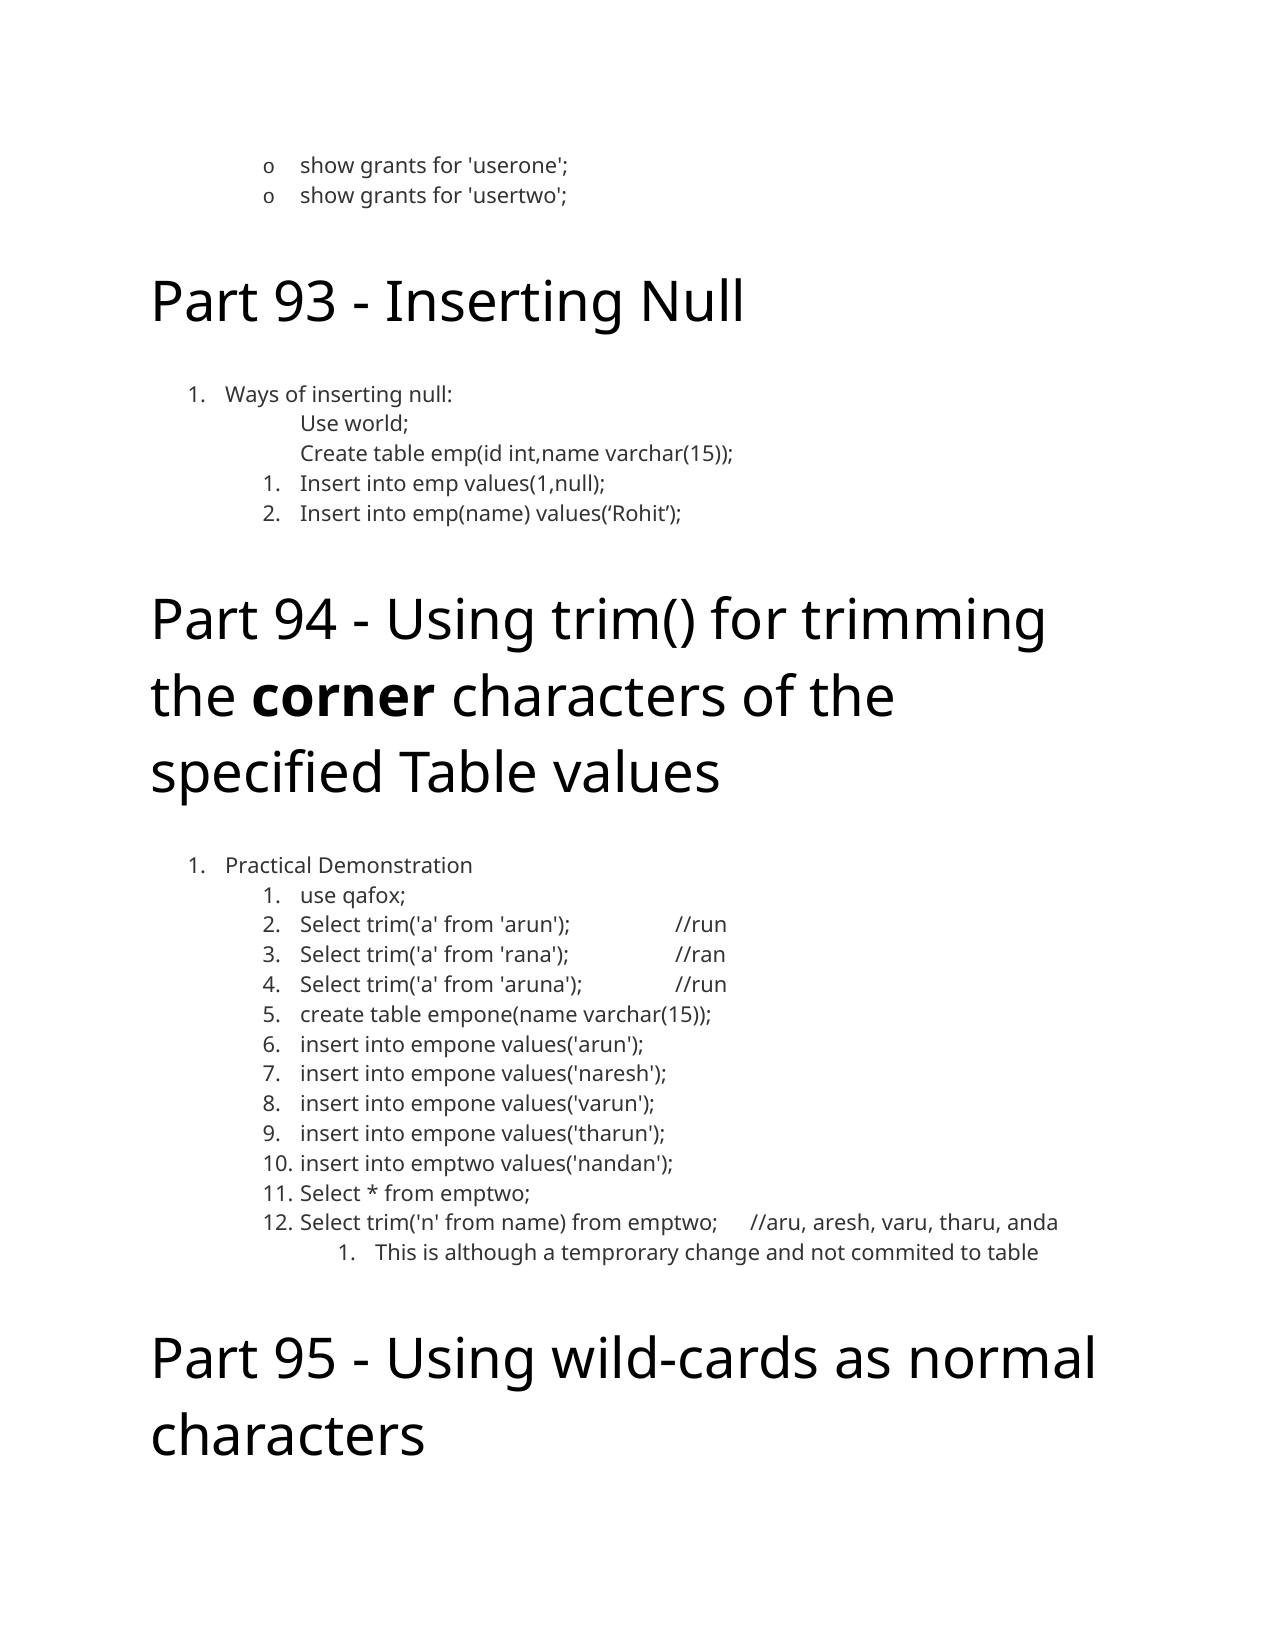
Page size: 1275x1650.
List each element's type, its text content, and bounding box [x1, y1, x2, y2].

subtitle Part 94 - Using trim() for trimming the corner characters of the specified Table values [150, 579, 1125, 809]
list Select trim('a' from 'aruna'); //run [262, 969, 1125, 999]
list insert into empone values('naresh'); [262, 1058, 1125, 1088]
list insert into emptwo values('nandan'); [262, 1148, 1125, 1177]
list Insert into emp(name) values(‘Rohit’); [262, 498, 1125, 527]
list show grants for 'usertwo'; [262, 180, 1125, 209]
list insert into empone values('arun'); [262, 1028, 1125, 1058]
list Insert into emp values(1,null); [262, 468, 1125, 498]
list show grants for 'userone'; [262, 150, 1125, 180]
list This is although a temprorary change and not commited to table [337, 1237, 1125, 1267]
list insert into empone values('tharun'); [262, 1118, 1125, 1148]
list use qafox; [262, 879, 1125, 909]
list Select trim('n' from name) from emptwo; //aru, aresh, varu, tharu, anda [262, 1207, 1125, 1237]
list Select * from emptwo; [262, 1177, 1125, 1207]
subtitle Part 93 - Inserting Null [150, 261, 1125, 338]
text Create table emp(id int,name varchar(15)); [300, 438, 1125, 468]
list Ways of inserting null: [187, 378, 1125, 408]
list Select trim('a' from 'rana'); //ran [262, 939, 1125, 969]
list create table empone(name varchar(15)); [262, 999, 1125, 1028]
text Use world; [300, 408, 1125, 438]
list Practical Demonstration [187, 850, 1125, 879]
list insert into empone values('varun'); [262, 1088, 1125, 1118]
subtitle Part 95 - Using wild-cards as normal characters [150, 1318, 1125, 1472]
list Select trim('a' from 'arun'); //run [262, 909, 1125, 939]
